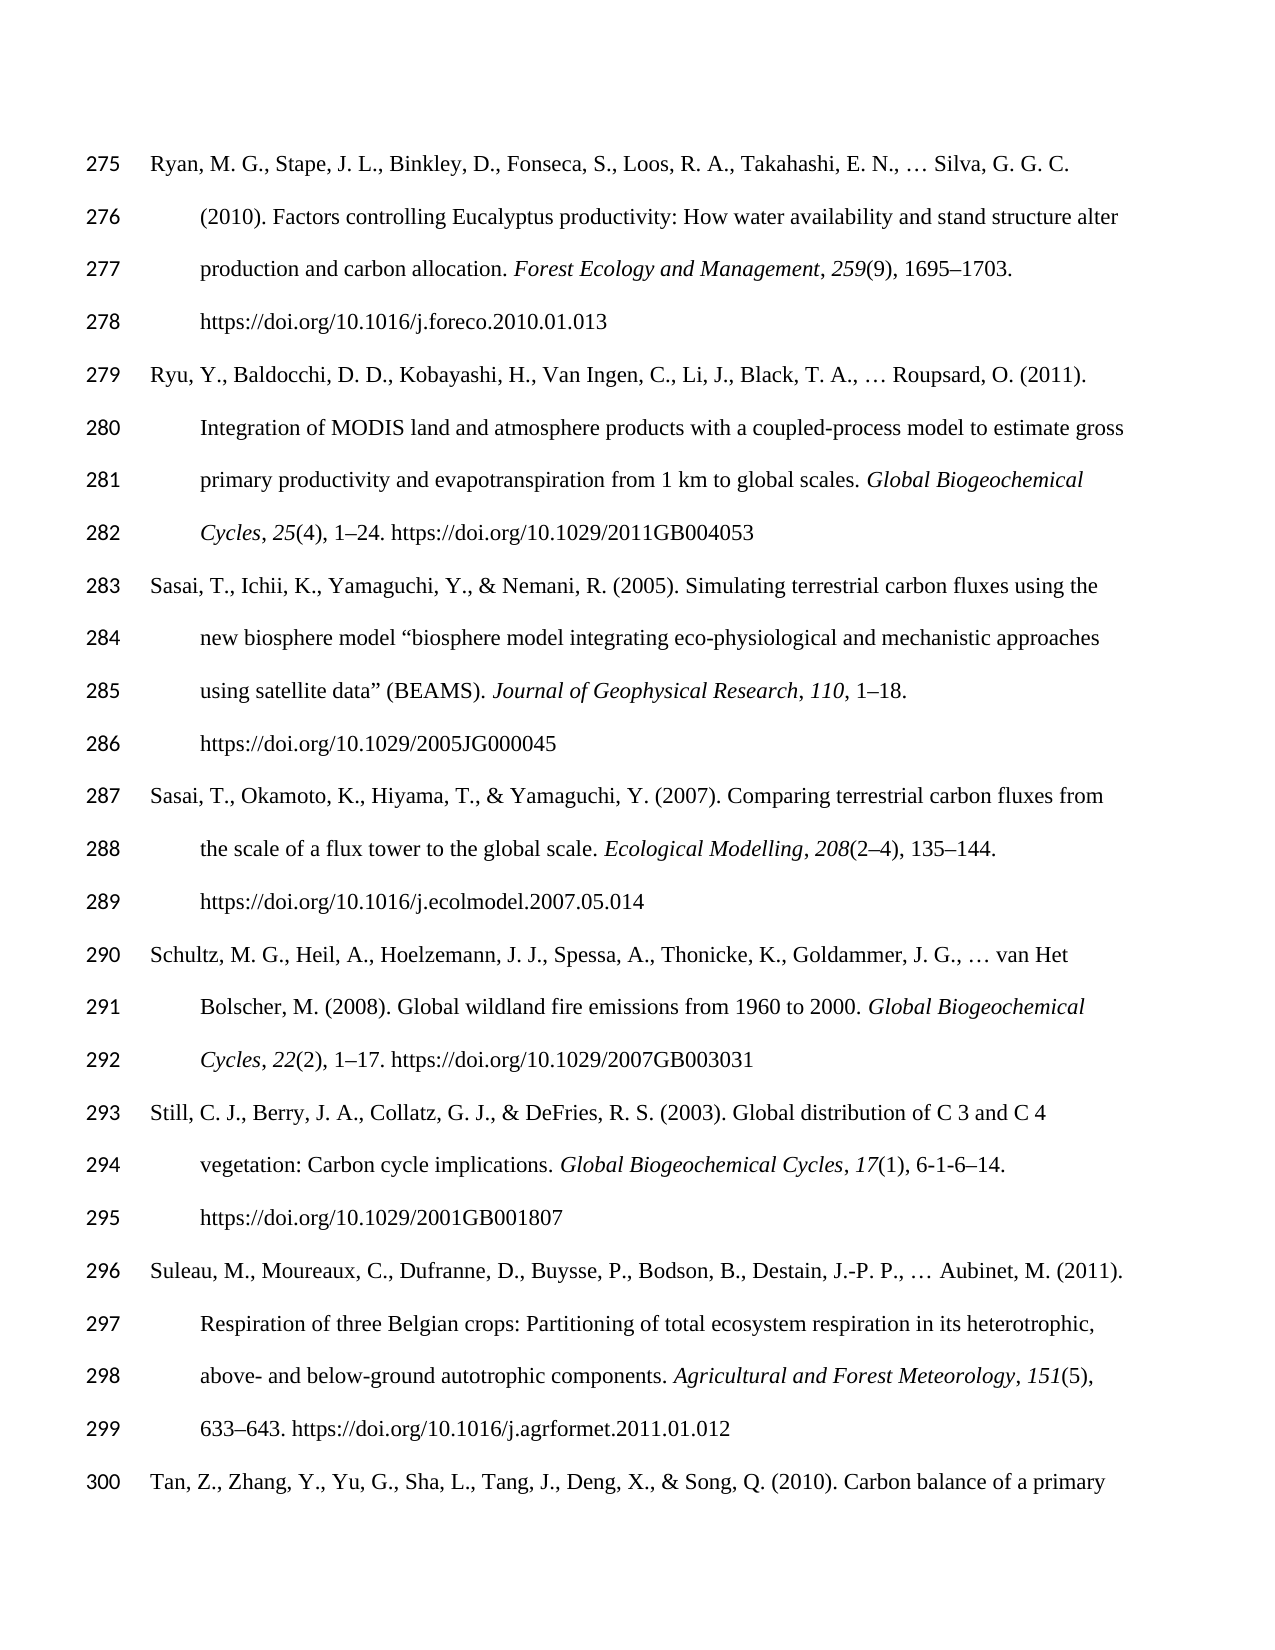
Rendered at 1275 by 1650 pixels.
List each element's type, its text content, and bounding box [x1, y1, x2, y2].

text Sasai, T., Ichii, K., Yamaguchi, Y., & Nemani, R. (2005). Simulating terrestrial carbon fluxes using the new biosphere model “biosphere model integrating eco-physiological and mechanistic approaches using satellite data” (BEAMS). Journal of Geophysical Research, 110, 1–18. https://doi.org/10.1029/2005JG000045 [150, 572, 1125, 756]
text Suleau, M., Moureaux, C., Dufranne, D., Buysse, P., Bodson, B., Destain, J.-P. P., … Aubinet, M. (2011). Respiration of three Belgian crops: Partitioning of total ecosystem respiration in its heterotrophic, above- and below-ground autotrophic components. Agricultural and Forest Meteorology, 151(5), 633–643. https://doi.org/10.1016/j.agrformet.2011.01.012 [150, 1257, 1125, 1441]
text Schultz, M. G., Heil, A., Hoelzemann, J. J., Spessa, A., Thonicke, K., Goldammer, J. G., … van Het Bolscher, M. (2008). Global wildland fire emissions from 1960 to 2000. Global Biogeochemical Cycles, 22(2), 1–17. https://doi.org/10.1029/2007GB003031 [150, 941, 1125, 1072]
text Ryu, Y., Baldocchi, D. D., Kobayashi, H., Van Ingen, C., Li, J., Black, T. A., … Roupsard, O. (2011). Integration of MODIS land and atmosphere products with a coupled-process model to estimate gross primary productivity and evapotranspiration from 1 km to global scales. Global Biogeochemical Cycles, 25(4), 1–24. https://doi.org/10.1029/2011GB004053 [150, 361, 1125, 545]
text Sasai, T., Okamoto, K., Hiyama, T., & Yamaguchi, Y. (2007). Comparing terrestrial carbon fluxes from the scale of a flux tower to the global scale. Ecological Modelling, 208(2–4), 135–144. https://doi.org/10.1016/j.ecolmodel.2007.05.014 [150, 782, 1125, 914]
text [150, 1468, 1125, 1494]
text Still, C. J., Berry, J. A., Collatz, G. J., & DeFries, R. S. (2003). Global distribution of C 3 and C 4 vegetation: Carbon cycle implications. Global Biogeochemical Cycles, 17(1), 6-1-6–14. https://doi.org/10.1029/2001GB001807 [150, 1099, 1125, 1231]
text Ryan, M. G., Stape, J. L., Binkley, D., Fonseca, S., Loos, R. A., Takahashi, E. N., … Silva, G. G. C. (2010). Factors controlling Eucalyptus productivity: How water availability and stand structure alter production and carbon allocation. Forest Ecology and Management, 259(9), 1695–1703. https://doi.org/10.1016/j.foreco.2010.01.013 [150, 150, 1125, 334]
